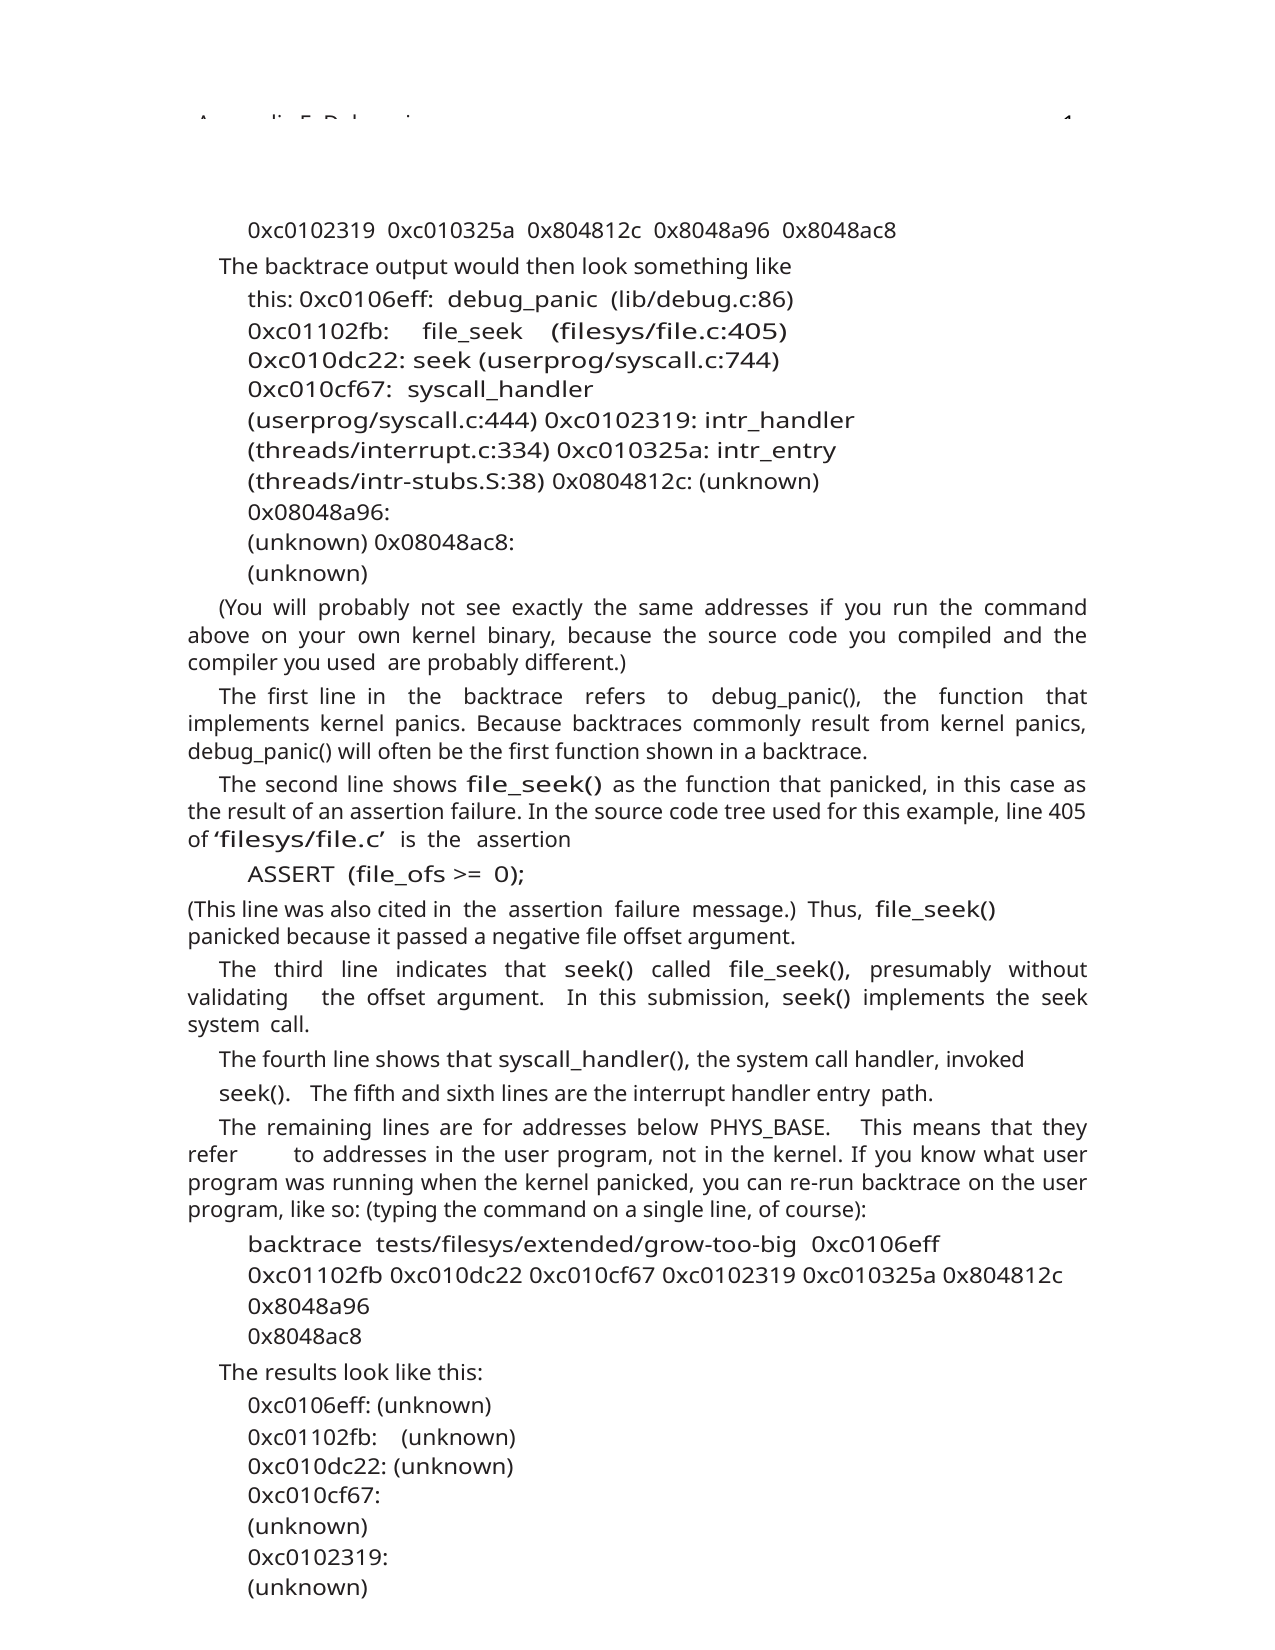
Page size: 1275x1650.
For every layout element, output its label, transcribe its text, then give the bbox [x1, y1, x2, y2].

text ASSERT (file_ofs >= 0); [247, 859, 1095, 889]
text The second line shows file_seek() as the function that panicked, in this case as the result of an assertion failure. In the source code tree used for this example, line 405 of ‘filesys/file.c’ is the assertion [187, 770, 1088, 853]
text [247, 1480, 498, 1602]
text The backtrace output would then look something like this: 0xc0106eff: debug_panic (lib/debug.c:86) 0xc01102fb: file_seek (filesys/file.c:405) [218, 251, 798, 346]
text (This line was also cited in the assertion failure message.) Thus, file_seek() panicked because it passed a negative file offset argument. [187, 895, 1095, 950]
text 0x8048ac8 [247, 1321, 1095, 1351]
text 0xc010dc22: (unknown) [247, 1455, 1095, 1479]
text The third line indicates that seek() called file_seek(), presumably without validating the offset argument. In this submission, seek() implements the seek system call. [187, 956, 1088, 1038]
text The fourth line shows that syscall_handler(), the system call handler, invoked seek(). The fifth and sixth lines are the interrupt handler entry path. [218, 1044, 1066, 1108]
text 0xc010dc22: seek (userprog/syscall.c:744) [247, 349, 1095, 373]
text backtrace tests/filesys/extended/grow-too-big 0xc0106eff 0xc01102fb 0xc010dc22 0xc010cf67 0xc0102319 0xc010325a 0x804812c 0x8048a96 [247, 1229, 1066, 1320]
text The remaining lines are for addresses below PHYS_BASE. This means that they refer to addresses in the user program, not in the kernel. If you know what user program was running when the kernel panicked, you can re-run backtrace on the user program, like so: (typing the command on a single line, of course): [187, 1113, 1088, 1223]
text 0xc010cf67: syscall_handler (userprog/syscall.c:444) 0xc0102319: intr_handler (threads/interrupt.c:334) 0xc010325a: intr_entry (threads/intr-stubs.S:38) 0x0804812c: (unknown) [247, 374, 881, 496]
text 0xc0102319 0xc010325a 0x804812c 0x8048a96 0x8048ac8 [247, 215, 1095, 245]
text The first line in the backtrace refers to debug_panic(), the function that implements kernel panics. Because backtraces commonly result from kernel panics, debug_panic() will often be the first function shown in a backtrace. [187, 682, 1088, 764]
text (You will probably not see exactly the same addresses if you run the command above on your own kernel binary, because the source code you compiled and the compiler you used are probably different.) [187, 594, 1088, 676]
text 0x08048a96: (unknown) 0x08048ac8: (unknown) [247, 497, 516, 588]
text The results look like this: 0xc0106eff: (unknown) 0xc01102fb: (unknown) [218, 1357, 516, 1452]
